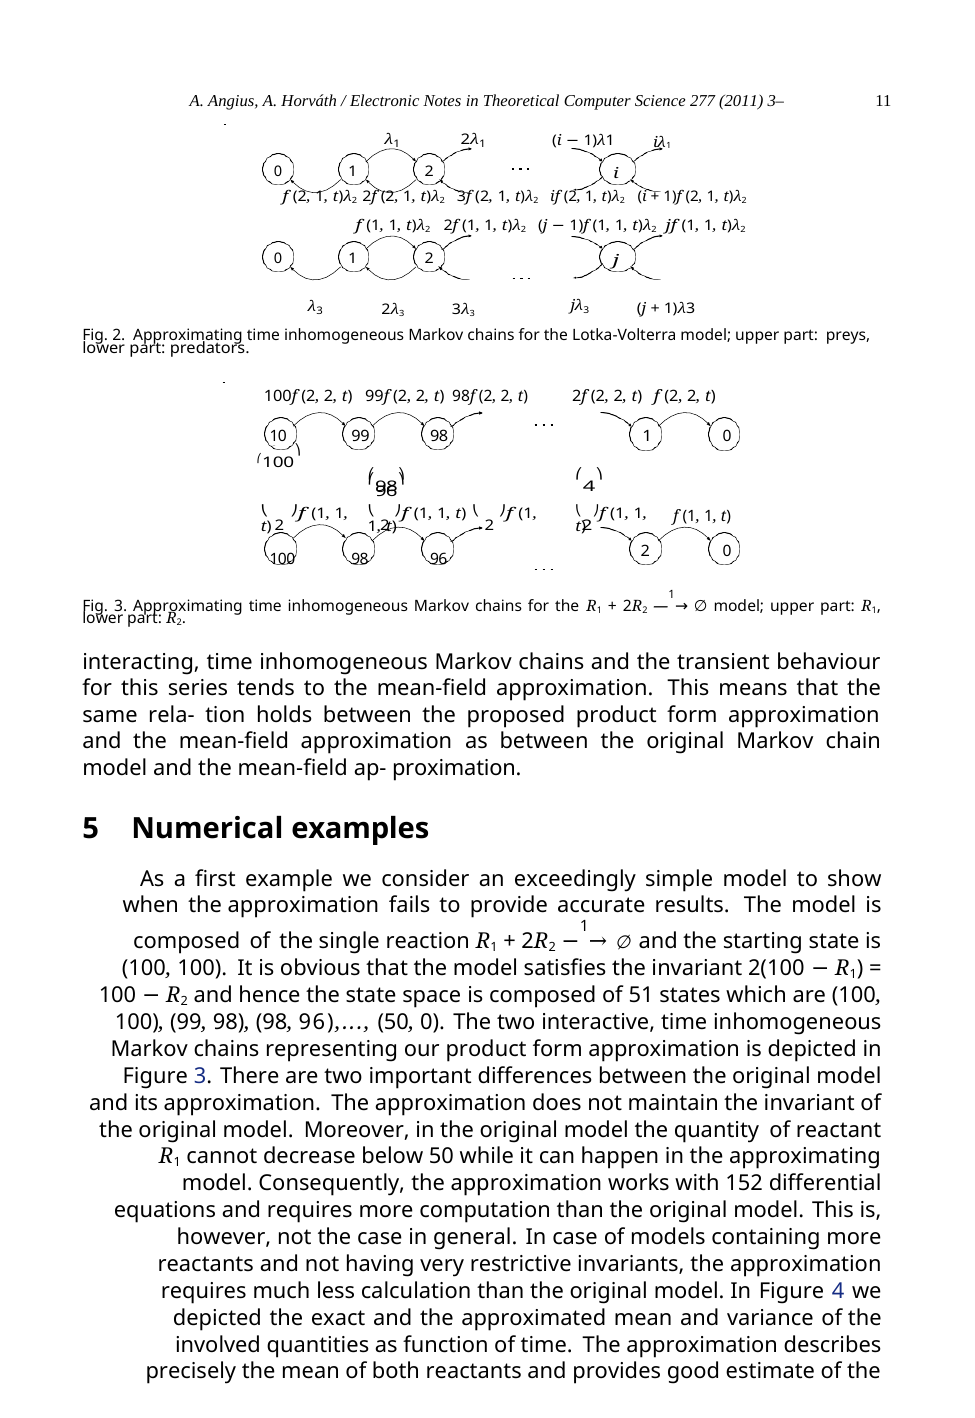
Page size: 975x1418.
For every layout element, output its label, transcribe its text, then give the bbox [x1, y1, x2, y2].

picture [342, 532, 375, 547]
text 100f (2, 2, t) 99f (2, 2, t) 98f (2, 2, t) 2f (2, 2, t) f (2, 2, t) [75, 384, 904, 406]
picture [342, 417, 375, 450]
text ⎛100⎞ [71, 451, 301, 471]
picture [708, 532, 740, 565]
picture [600, 412, 662, 451]
picture [413, 147, 472, 193]
text ⎛98⎞ ⎛96⎞ [367, 462, 498, 501]
picture [421, 411, 483, 450]
picture [264, 417, 297, 450]
text ⎛4⎞ [575, 462, 904, 481]
picture [421, 536, 483, 547]
text 100 98 96 [269, 547, 904, 569]
picture [338, 153, 369, 185]
text ⎝ 2 ⎠f (1, 1, t) [260, 501, 355, 536]
picture [600, 527, 662, 565]
subtitle Numerical examples [82, 807, 904, 847]
text λ1 2λ1 (i − 1)λ1 iλ1 [384, 129, 904, 151]
text λ3 2λ3 3λ3 jλ3 (j + 1)λ3 [98, 294, 904, 319]
text f (2, 1, t)λ2 2f (2, 1, t)λ2 3f (2, 1, t)λ2 if (2, 1, t)λ2 (i + 1)f (2, 1, t)λ2 [282, 186, 904, 206]
text f (1, 1, t)λ2 2f (1, 1, t)λ2 (j − 1)f (1, 1, t)λ2 jf (1, 1, t)λ2 [355, 215, 904, 235]
picture [262, 153, 294, 185]
picture [264, 536, 297, 565]
text ⎝2⎠f (1, 1, t) [575, 501, 655, 536]
picture [413, 234, 472, 280]
text ⎝ 2 ⎠f (1, 1, t) ⎝ 2 ⎠f (1, 1, t) [367, 501, 552, 536]
picture [571, 234, 663, 280]
text f (1, 1, t) [673, 505, 904, 526]
text Fig. 2. Approximating time inhomogeneous Markov chains for the Lotka-Volterra model; upper part: preys, lower part: predators. [82, 329, 904, 358]
picture [338, 241, 369, 272]
text interacting, time inhomogeneous Markov chains and the transient behaviour for this series tends to the mean-field approximation. This means that the same rela- tion holds between the proposed product form approximation and the mean-field approximation as between the original Markov chain model and the mean-field ap- proximation. [82, 648, 881, 782]
picture [262, 241, 294, 272]
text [84, 865, 881, 1385]
picture [708, 417, 740, 451]
text Fig. 3. Approximating time inhomogeneous Markov chains for the R1 + 2R2 —1→ ∅ model; upper part: R1, lower part: R2. [82, 597, 881, 628]
picture [571, 147, 663, 192]
